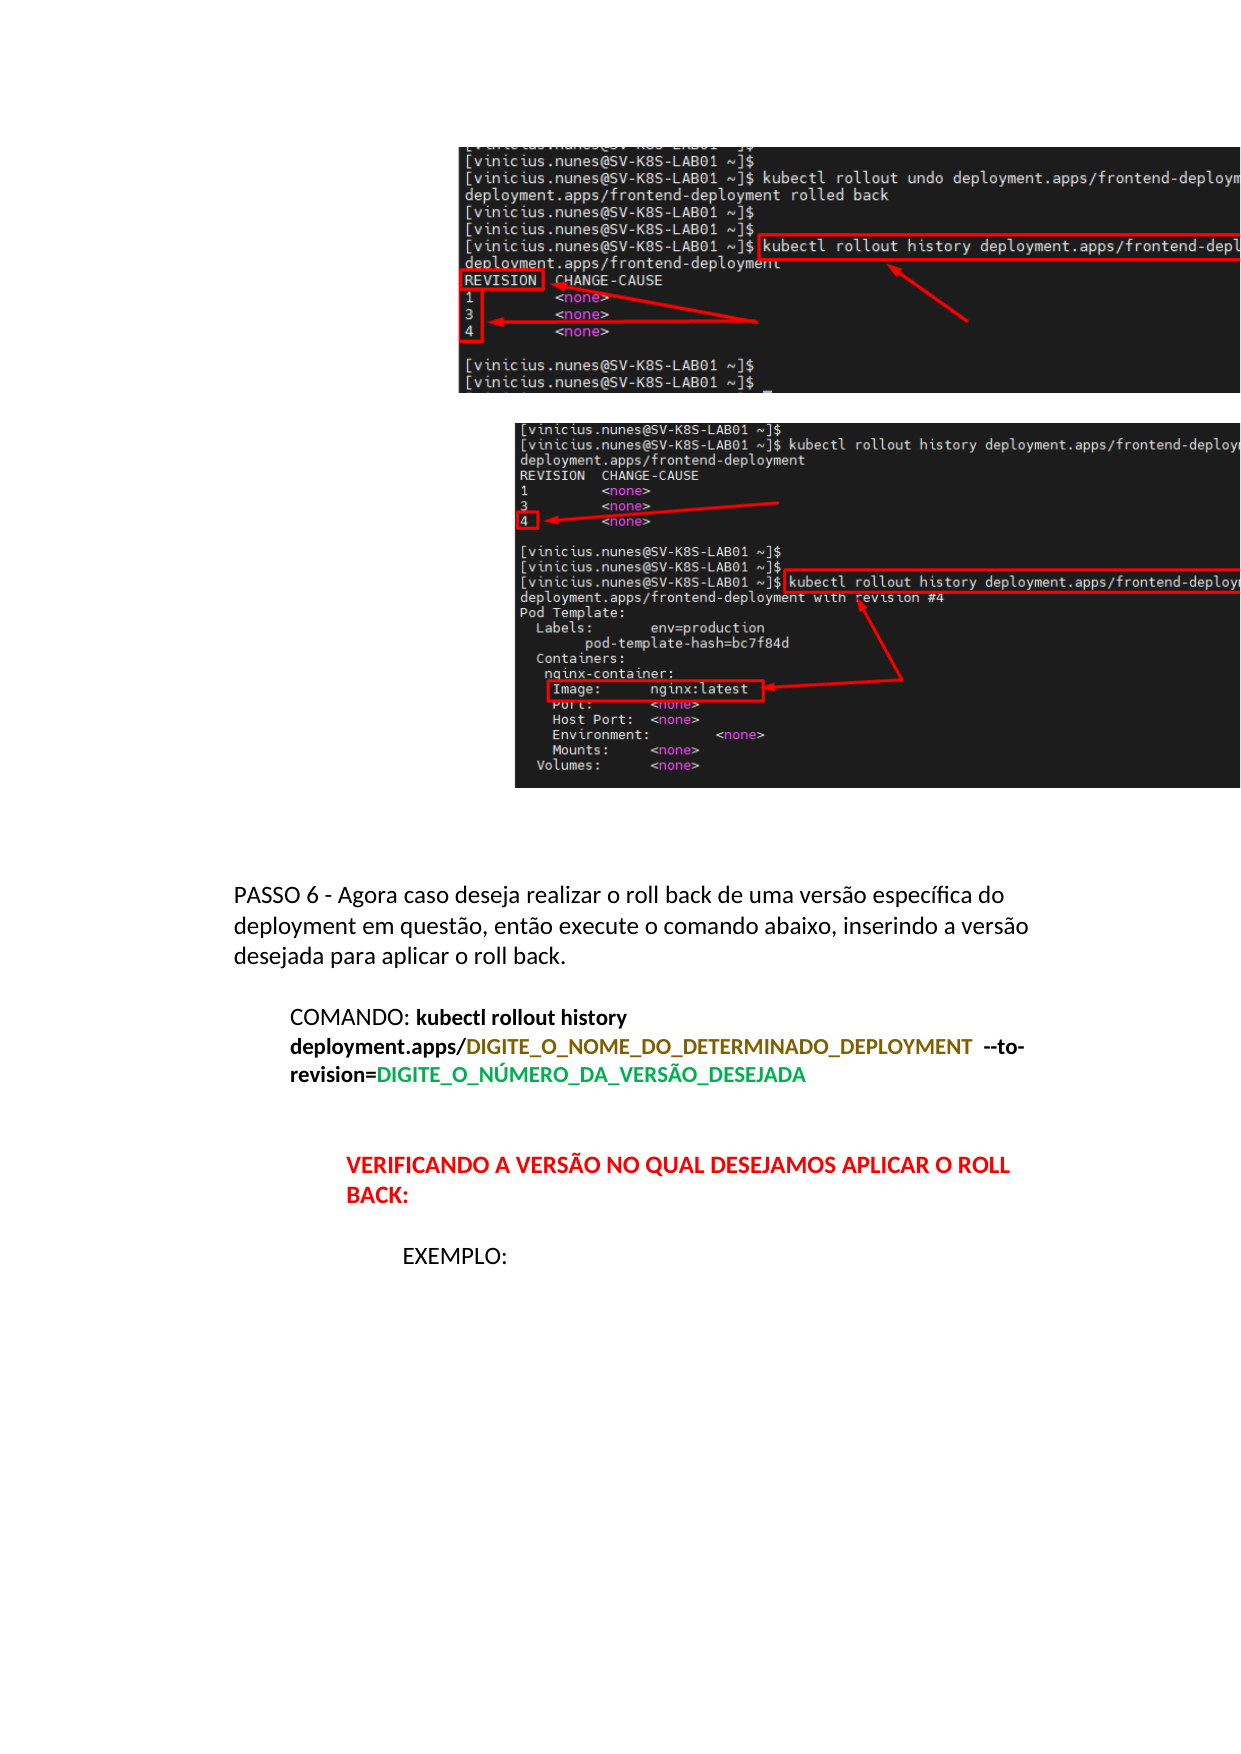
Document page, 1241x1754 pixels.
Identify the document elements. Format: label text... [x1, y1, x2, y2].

picture [514, 423, 1241, 788]
text PASSO 6 - Agora caso deseja realizar o roll back de uma versão específica do deployment em questão, então execute o comando abaixo, inserindo a versão desejada para aplicar o roll back. [233, 879, 1063, 971]
text EXEMPLO: [402, 1241, 1063, 1271]
text COMANDO: kubectl rollout history deployment.apps/DIGITE_O_NOME_DO_DETERMINADO_DEPLOYMENT --to-revision=DIGITE_O_NÚMERO_DA_VERSÃO_DESEJADA [290, 1001, 1063, 1088]
text VERIFICANDO A VERSÃO NO QUAL DESEJAMOS APLICAR O ROLL BACK: [346, 1149, 1063, 1210]
picture [458, 147, 1241, 393]
